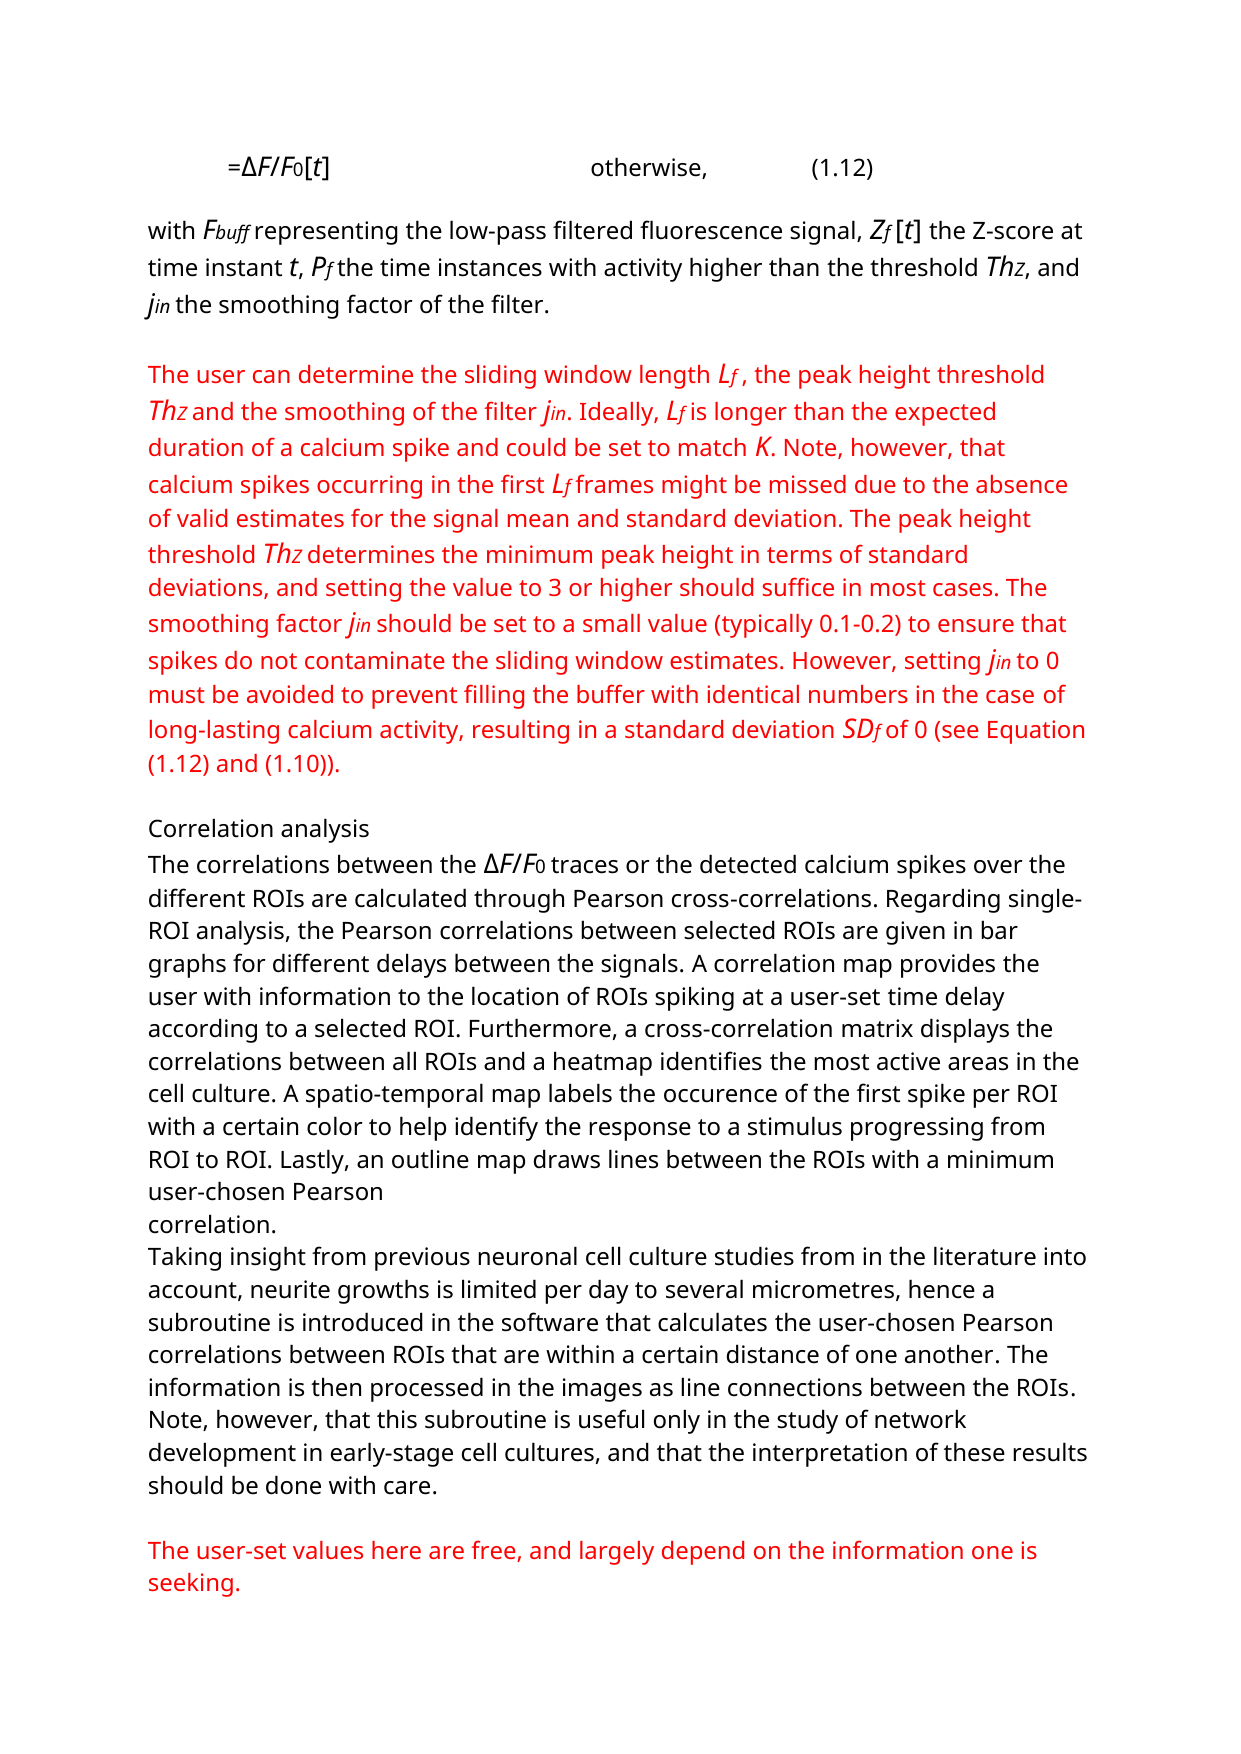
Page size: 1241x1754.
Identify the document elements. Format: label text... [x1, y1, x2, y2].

text correlation. [148, 1208, 1093, 1240]
text Correlation analysis The correlations between the ΔF/F0 traces or the detected calcium spikes over the different ROIs are calculated through Pearson cross-correlations. Regarding single-ROI analysis, the Pearson correlations between selected ROIs are given in bar graphs for different delays between the signals. A correlation map provides the user with information to the location of ROIs spiking at a user-set time delay according to a selected ROI. Furthermore, a cross-correlation matrix displays the correlations between all ROIs and a heatmap identifies the most active areas in the cell culture. A spatio-temporal map labels the occurence of the first spike per ROI with a certain color to help identify the response to a stimulus progressing from ROI to ROI. Lastly, an outline map draws lines between the ROIs with a minimum user-chosen Pearson [148, 812, 1093, 1208]
text with Fbuff representing the low-pass filtered fluorescence signal, Zf [t] the Z-score at time instant t, Pf the time instances with activity higher than the threshold ThZ, and jin the smoothing factor of the filter. [148, 211, 1093, 321]
text Taking insight from previous neuronal cell culture studies from in the literature into account, neurite growths is limited per day to several micrometres, hence a subroutine is introduced in the software that calculates the user-chosen Pearson correlations between ROIs that are within a certain distance of one another. The information is then processed in the images as line connections between the ROIs. Note, however, that this subroutine is useful only in the study of network development in early-stage cell cultures, and that the interpretation of these results should be done with care. The user-set values here are free, and largely depend on the information one is seeking. [148, 1240, 1093, 1599]
text The user can determine the sliding window length Lf , the peak height threshold ThZ and the smoothing of the filter jin. Ideally, Lf is longer than the expected duration of a calcium spike and could be set to match K. Note, however, that calcium spikes occurring in the first Lf frames might be missed due to the absence of valid estimates for the signal mean and standard deviation. The peak height threshold ThZ determines the minimum peak height in terms of standard deviations, and setting the value to 3 or higher should suffice in most cases. The smoothing factor jin should be set to a small value (typically 0.1-0.2) to ensure that spikes do not contaminate the sliding window estimates. However, setting jin to 0 must be avoided to prevent filling the buffer with identical numbers in the case of long-lasting calcium activity, resulting in a standard deviation SDf of 0 (see Equation (1.12) and (1.10)). [148, 354, 1093, 779]
text =ΔF/F0[t] otherwise, (1.12) [148, 148, 1093, 211]
